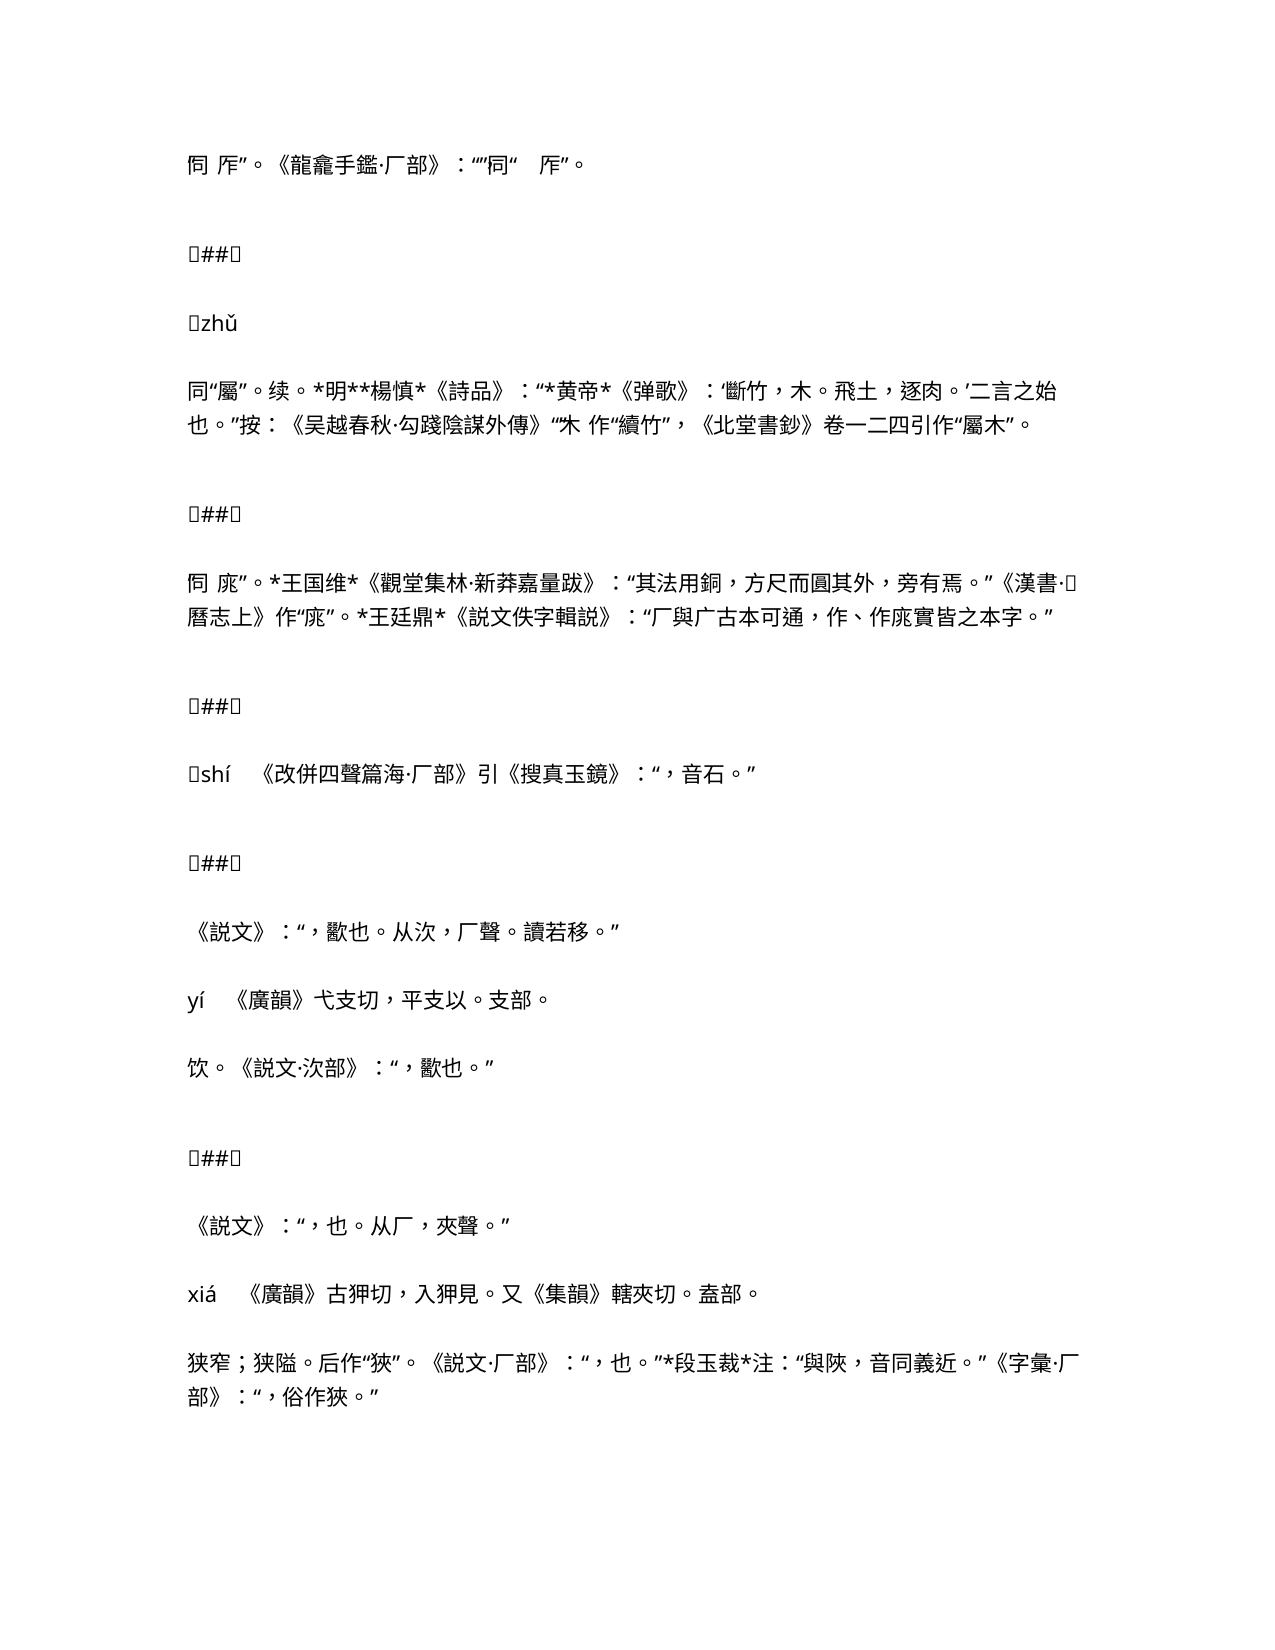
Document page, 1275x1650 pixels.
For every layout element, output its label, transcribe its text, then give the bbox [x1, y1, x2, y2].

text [187, 150, 1087, 214]
text 𠩏##𠩏 𠩏zhǔ 同“屬”。续。*明**楊慎*《詩品》：“*黄帝*《弹歌》：‘斷竹，𠩏木。飛土，逐肉。’二言之始也。”按：《吴越春秋·勾踐陰謀外傳》“𠩏木”作“續竹”，《北堂書鈔》卷一二四引作“屬木”。 [187, 239, 1087, 474]
text 𠩘##𠩘 《説文》：“𠩘，𠪮也。从厂，夾聲。” xiá 《廣韻》古狎切，入狎見。又《集韻》轄夾切。盍部。 狭窄；狭隘。后作“狹”。《説文·厂部》：“𠩘，𠪮也。”*段玉裁*注：“𠩘與陜，音同義近。”《字彙·厂部》：“𠩘，俗作狹。” [187, 1142, 1087, 1446]
text 𠩔##𠩔 𠩔shí 《改併四聲篇海·厂部》引《搜真玉鏡》：“𠩔，音石。” [187, 691, 1087, 823]
text 𠩗##𠩗 《説文》：“𠩗，歠也。从㳄，厂聲。讀若移。” yí 《廣韻》弋支切，平支以。支部。 饮。《説文·㳄部》：“𠩗，歠也。” [187, 848, 1087, 1117]
text 𠩓##𠩓 𠩓同“庣”。*王国维*《觀堂集林·新莽嘉量跋》：“其法用銅，方尺而圓其外，旁有𠩓焉。”《漢書·律曆志上》作“庣”。*王廷鼎*《説文佚字輯説》：“厂與广古本可通，作𠩓、作庣實皆𣂀之本字。” [187, 499, 1087, 666]
